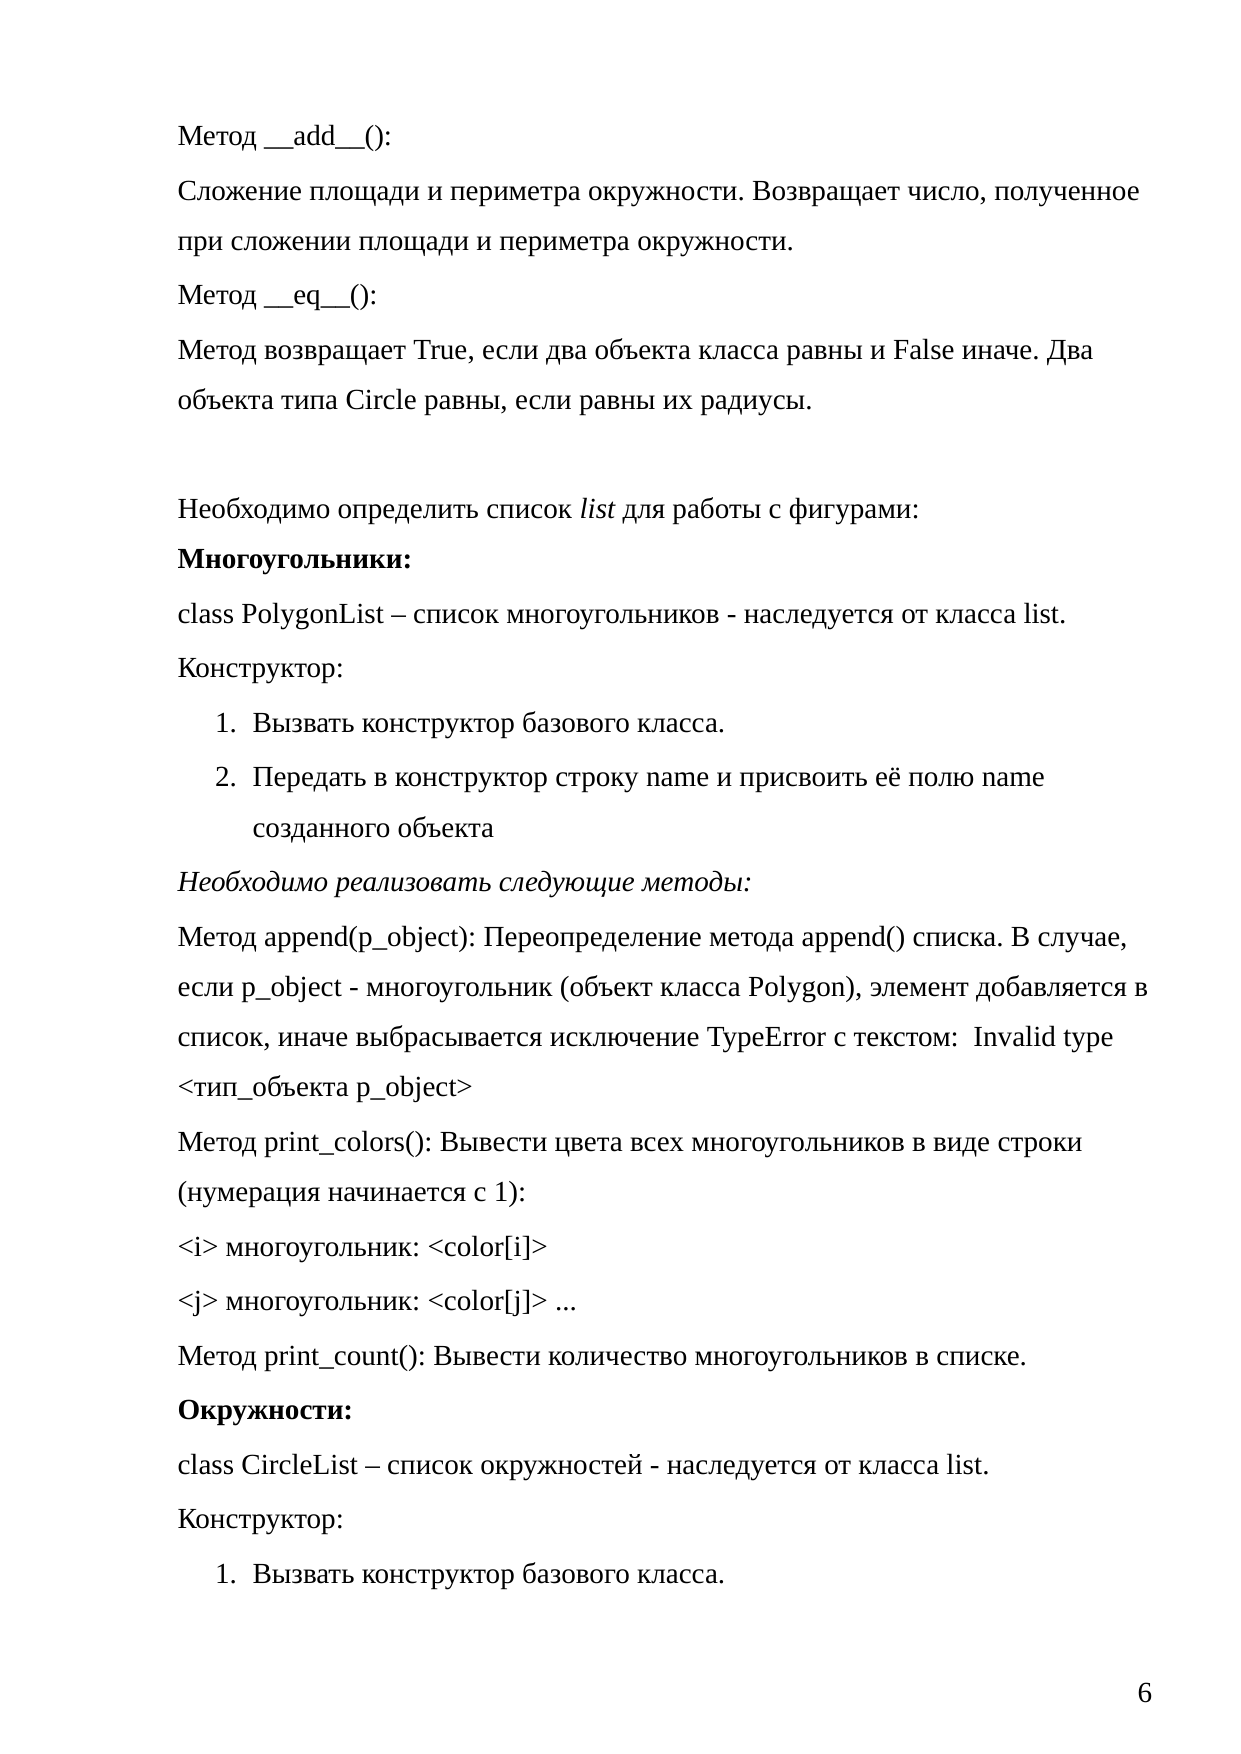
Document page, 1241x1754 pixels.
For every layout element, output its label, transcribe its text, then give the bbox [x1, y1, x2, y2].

subtitle Вызвать конструктор базового класса. [215, 705, 1152, 738]
subtitle Конструктор: [177, 1501, 1152, 1535]
subtitle Необходимо реализовать следующие методы: [177, 864, 1152, 898]
subtitle Передать в конструктор строку name и присвоить её полю name созданного объекта [215, 759, 1152, 843]
subtitle Метод print_colors(): Вывести цвета всех многоугольников в виде строки (нумерация начинается с 1): [177, 1124, 1152, 1208]
subtitle Сложение площади и периметра окружности. Возвращает число, полученное при сложении площади и периметра окружности. [177, 173, 1152, 256]
subtitle Необходимо определить список list для работы с фигурами: Многоугольники: [177, 491, 1152, 575]
subtitle <j> многоугольник: <color[j]> ... [177, 1283, 1152, 1317]
subtitle class PolygonList – список многоугольников - наследуется от класса list. [177, 596, 1152, 629]
subtitle <i> многоугольник: <color[i]> [177, 1229, 1152, 1262]
subtitle class CircleList – список окружностей - наследуется от класса list. [177, 1447, 1152, 1480]
subtitle Метод append(p_object): Переопределение метода append() списка. В случае, если p_object - многоугольник (объект класса Polygon), элемент добавляется в список, иначе выбрасывается исключение TypeError с текстом: Invalid type <тип_объекта p_object> [177, 919, 1152, 1103]
subtitle Метод __add__(): [177, 118, 1152, 152]
subtitle Окружности: [177, 1392, 1152, 1426]
subtitle Метод __eq__(): [177, 277, 1152, 311]
subtitle Вызвать конструктор базового класса. [215, 1556, 1152, 1589]
subtitle Метод возвращает True, если два объекта класса равны и False иначе. Два объекта типа Circle равны, если равны их радиусы. [177, 332, 1152, 416]
subtitle Метод print_count(): Вывести количество многоугольников в списке. [177, 1338, 1152, 1371]
subtitle Конструктор: [177, 650, 1152, 684]
